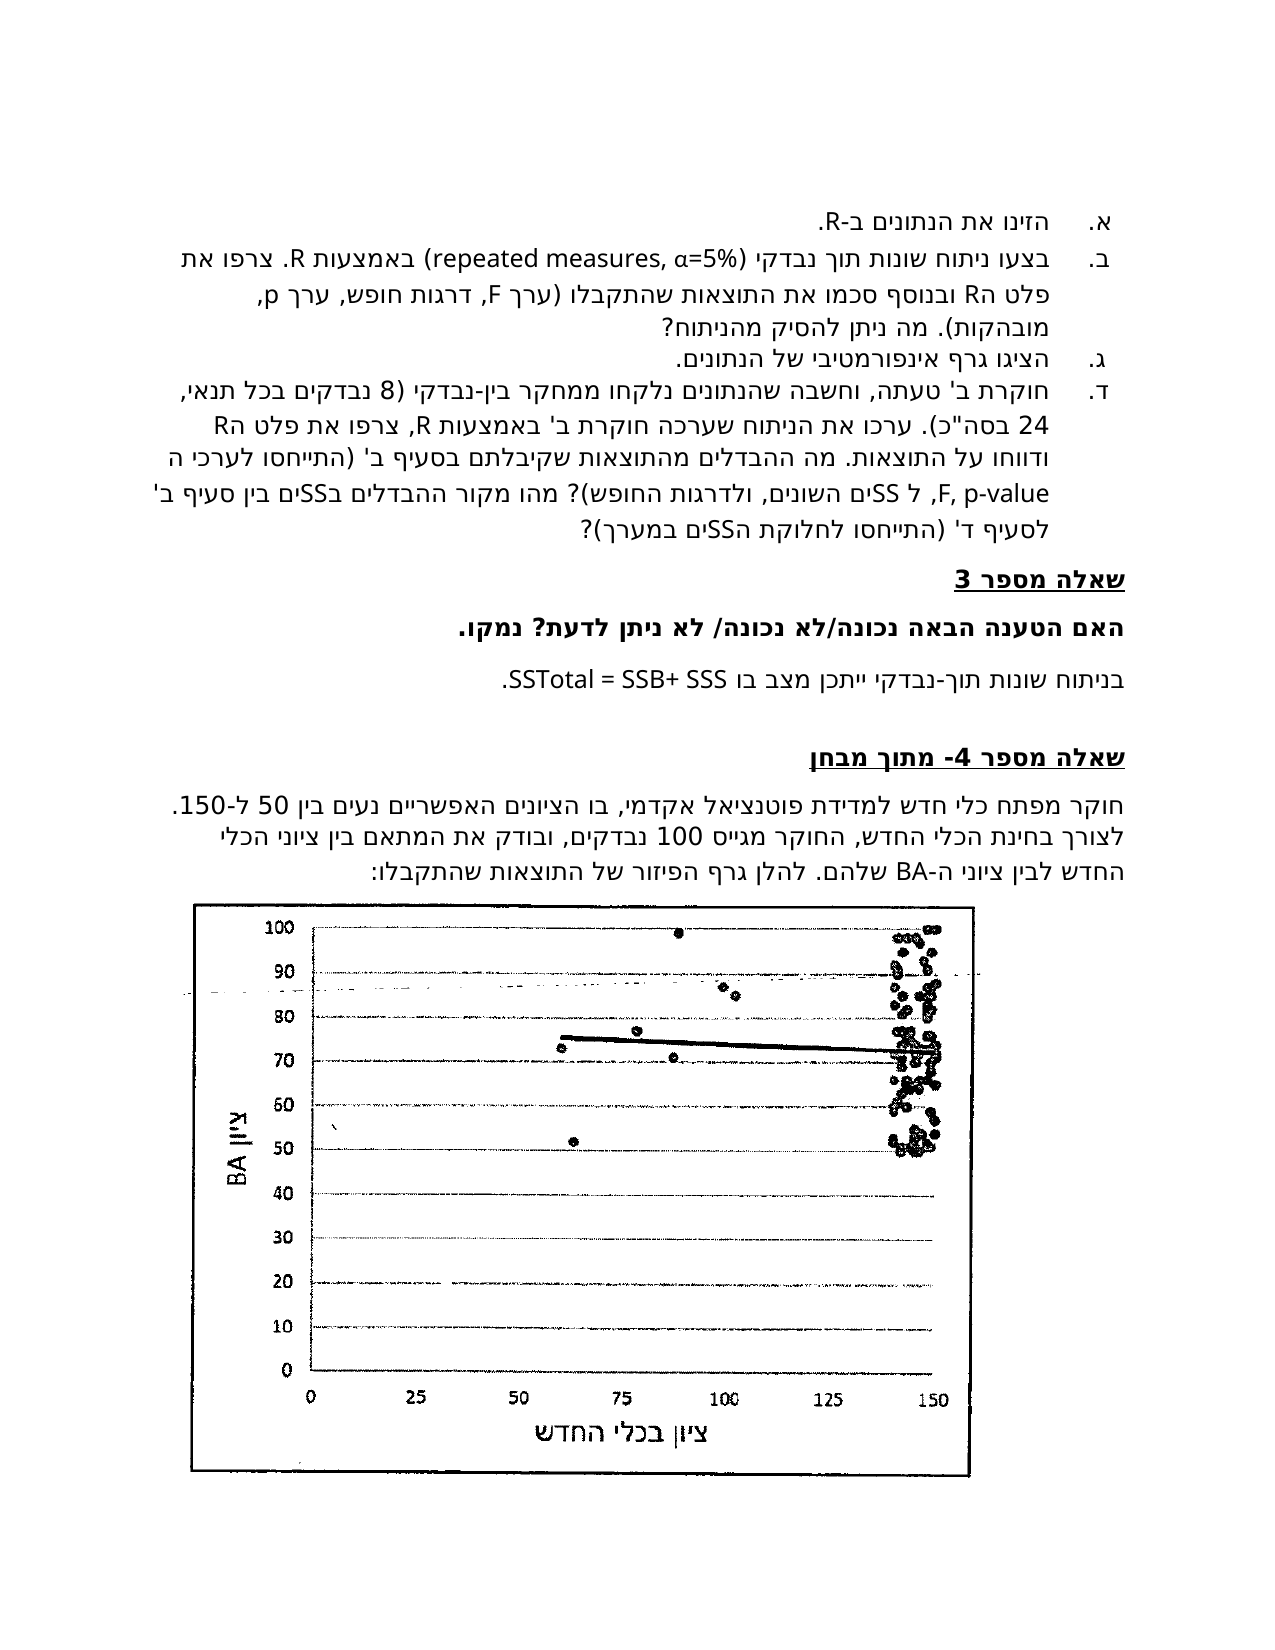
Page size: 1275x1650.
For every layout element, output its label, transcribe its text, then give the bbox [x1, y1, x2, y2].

list הזינו את הנתונים ב-R. [150, 203, 1087, 237]
text בניתוח שונות תוך-נבדקי ייתכן מצב בו SSTotal = SSB+ SSS. [150, 662, 1125, 696]
list חוקרת ב' טעתה, וחשבה שהנתונים נלקחו ממחקר בין-נבדקי (8 נבדקים בכל תנאי, 24 בסה"כ). ערכו את הניתוח שערכה חוקרת ב' באמצעות R, צרפו את פלט הR ודווחו על התוצאות. מה ההבדלים מהתוצאות שקיבלתם בסעיף ב' (התייחסו לערכי הF, p-value, ל SSים השונים, ולדרגות החופש)? מהו מקור ההבדלים בSSים בין סעיף ב' לסעיף ד' (התייחסו לחלוקת הSSים במערך)? [150, 376, 1087, 546]
list הציגו גרף אינפורמטיבי של הנתונים. [150, 344, 1087, 373]
text חוקר מפתח כלי חדש למדידת פוטנציאל אקדמי, בו הציונים האפשריים נעים בין 50 ל-150. לצורך בחינת הכלי החדש, החוקר מגייס 100 נבדקים, ובודק את המתאם בין ציוני הכלי החדש לבין ציוני ה-BA שלהם. להלן גרף הפיזור של התוצאות שהתקבלו: [150, 791, 1125, 888]
list בצעו ניתוח שונות תוך נבדקי (repeated measures, α=5%) באמצעות R. צרפו את פלט הR ובנוסף סכמו את התוצאות שהתקבלו (ערך F, דרגות חופש, ערך p, מובהקות). מה ניתן להסיק מהניתוח? [150, 240, 1087, 342]
picture [183, 894, 980, 1485]
text האם הטענה הבאה נכונה/לא נכונה/ לא ניתן לדעת? נמקו. [150, 613, 1125, 643]
text שאלה מספר 3 [150, 565, 1125, 594]
text שאלה מספר 4- מתוך מבחן [150, 743, 1125, 772]
